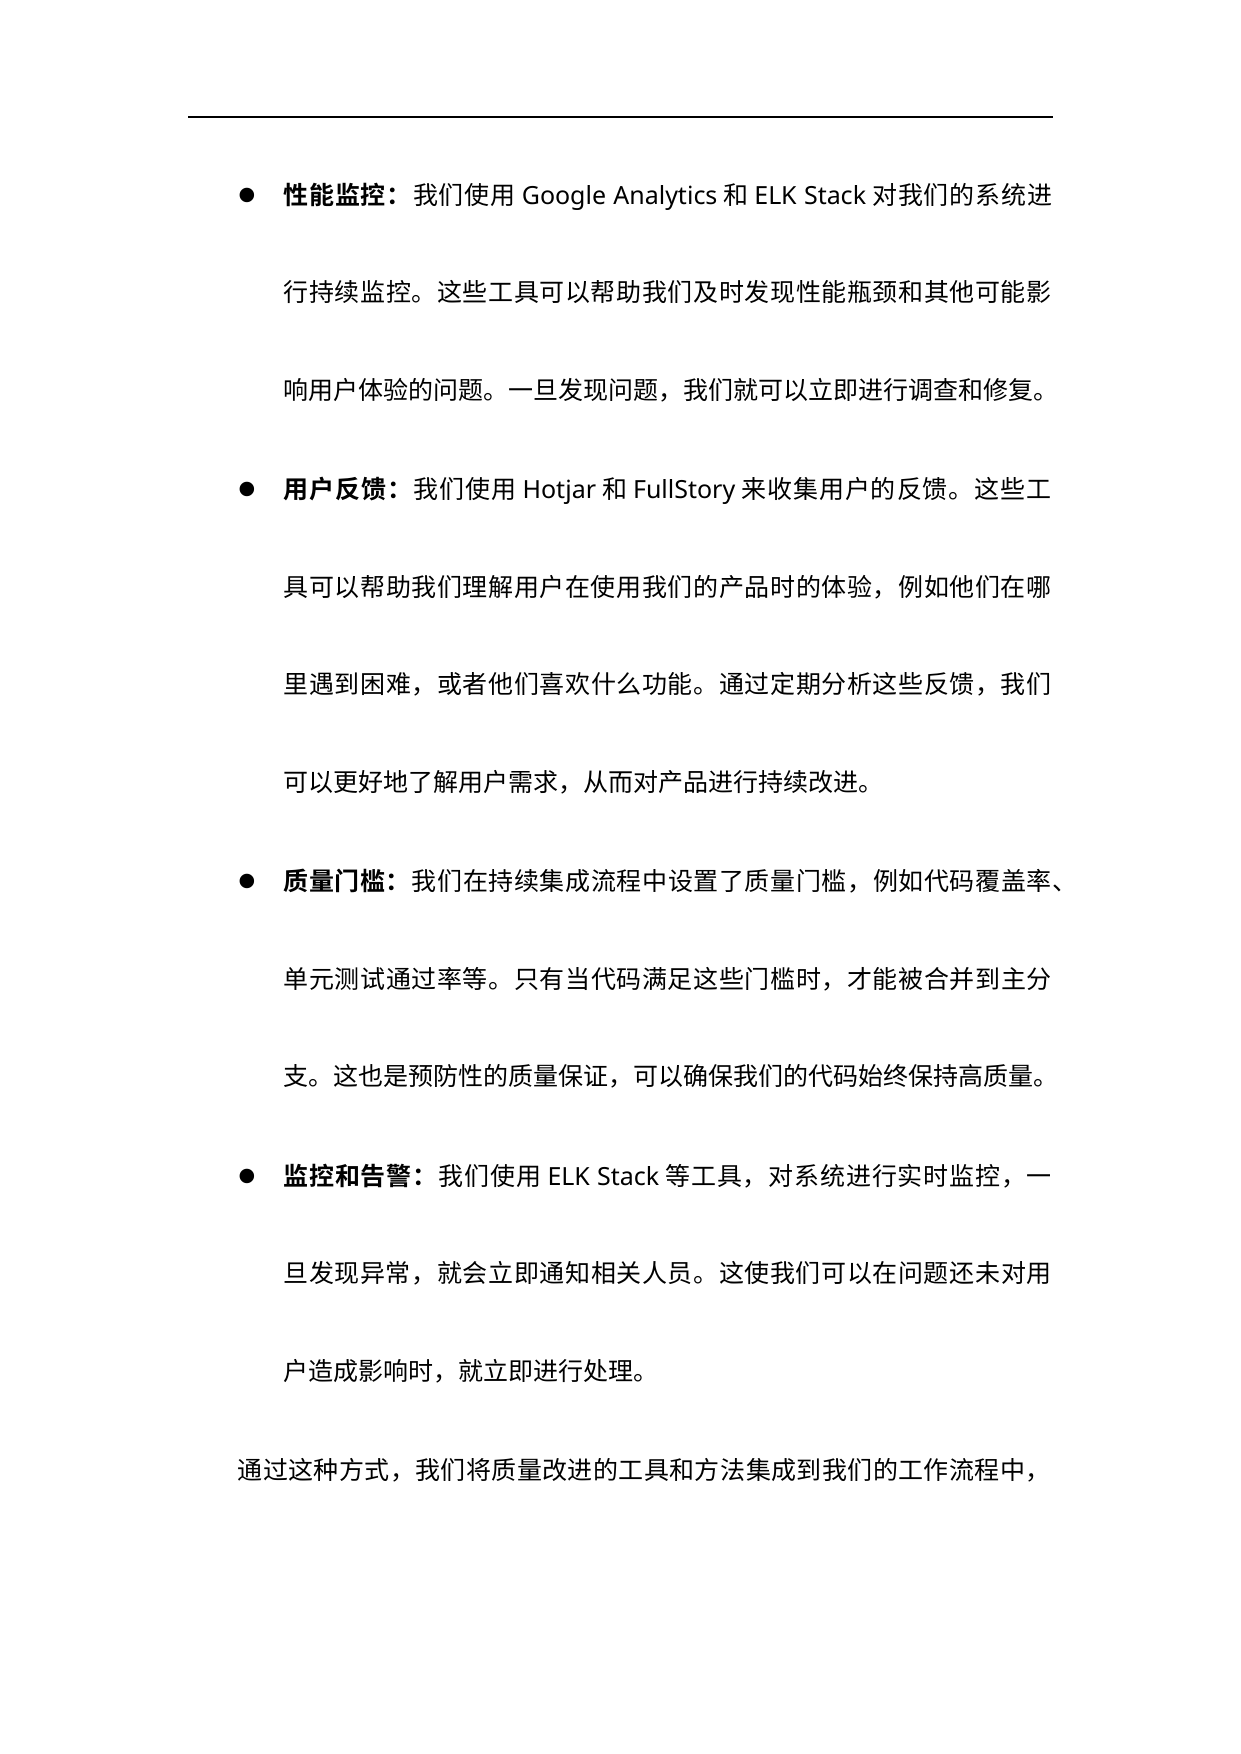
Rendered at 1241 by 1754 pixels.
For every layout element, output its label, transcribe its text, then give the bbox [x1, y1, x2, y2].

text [187, 1436, 1053, 1501]
list 质量门槛：我们在持续集成流程中设置了质量门槛，例如代码覆盖率、单元测试通过率等。只有当代码满足这些门槛时，才能被合并到主分支。这也是预防性的质量保证，可以确保我们的代码始终保持高质量。 [237, 847, 1053, 1107]
list 性能监控：我们使用Google Analytics和ELK Stack对我们的系统进行持续监控。这些工具可以帮助我们及时发现性能瓶颈和其他可能影响用户体验的问题。一旦发现问题，我们就可以立即进行调查和修复。 [237, 161, 1053, 421]
list 用户反馈：我们使用Hotjar和FullStory来收集用户的反馈。这些工具可以帮助我们理解用户在使用我们的产品时的体验，例如他们在哪里遇到困难，或者他们喜欢什么功能。通过定期分析这些反馈，我们可以更好地了解用户需求，从而对产品进行持续改进。 [237, 455, 1053, 813]
list 监控和告警：我们使用ELK Stack等工具，对系统进行实时监控，一旦发现异常，就会立即通知相关人员。这使我们可以在问题还未对用户造成影响时，就立即进行处理。 [237, 1142, 1053, 1402]
